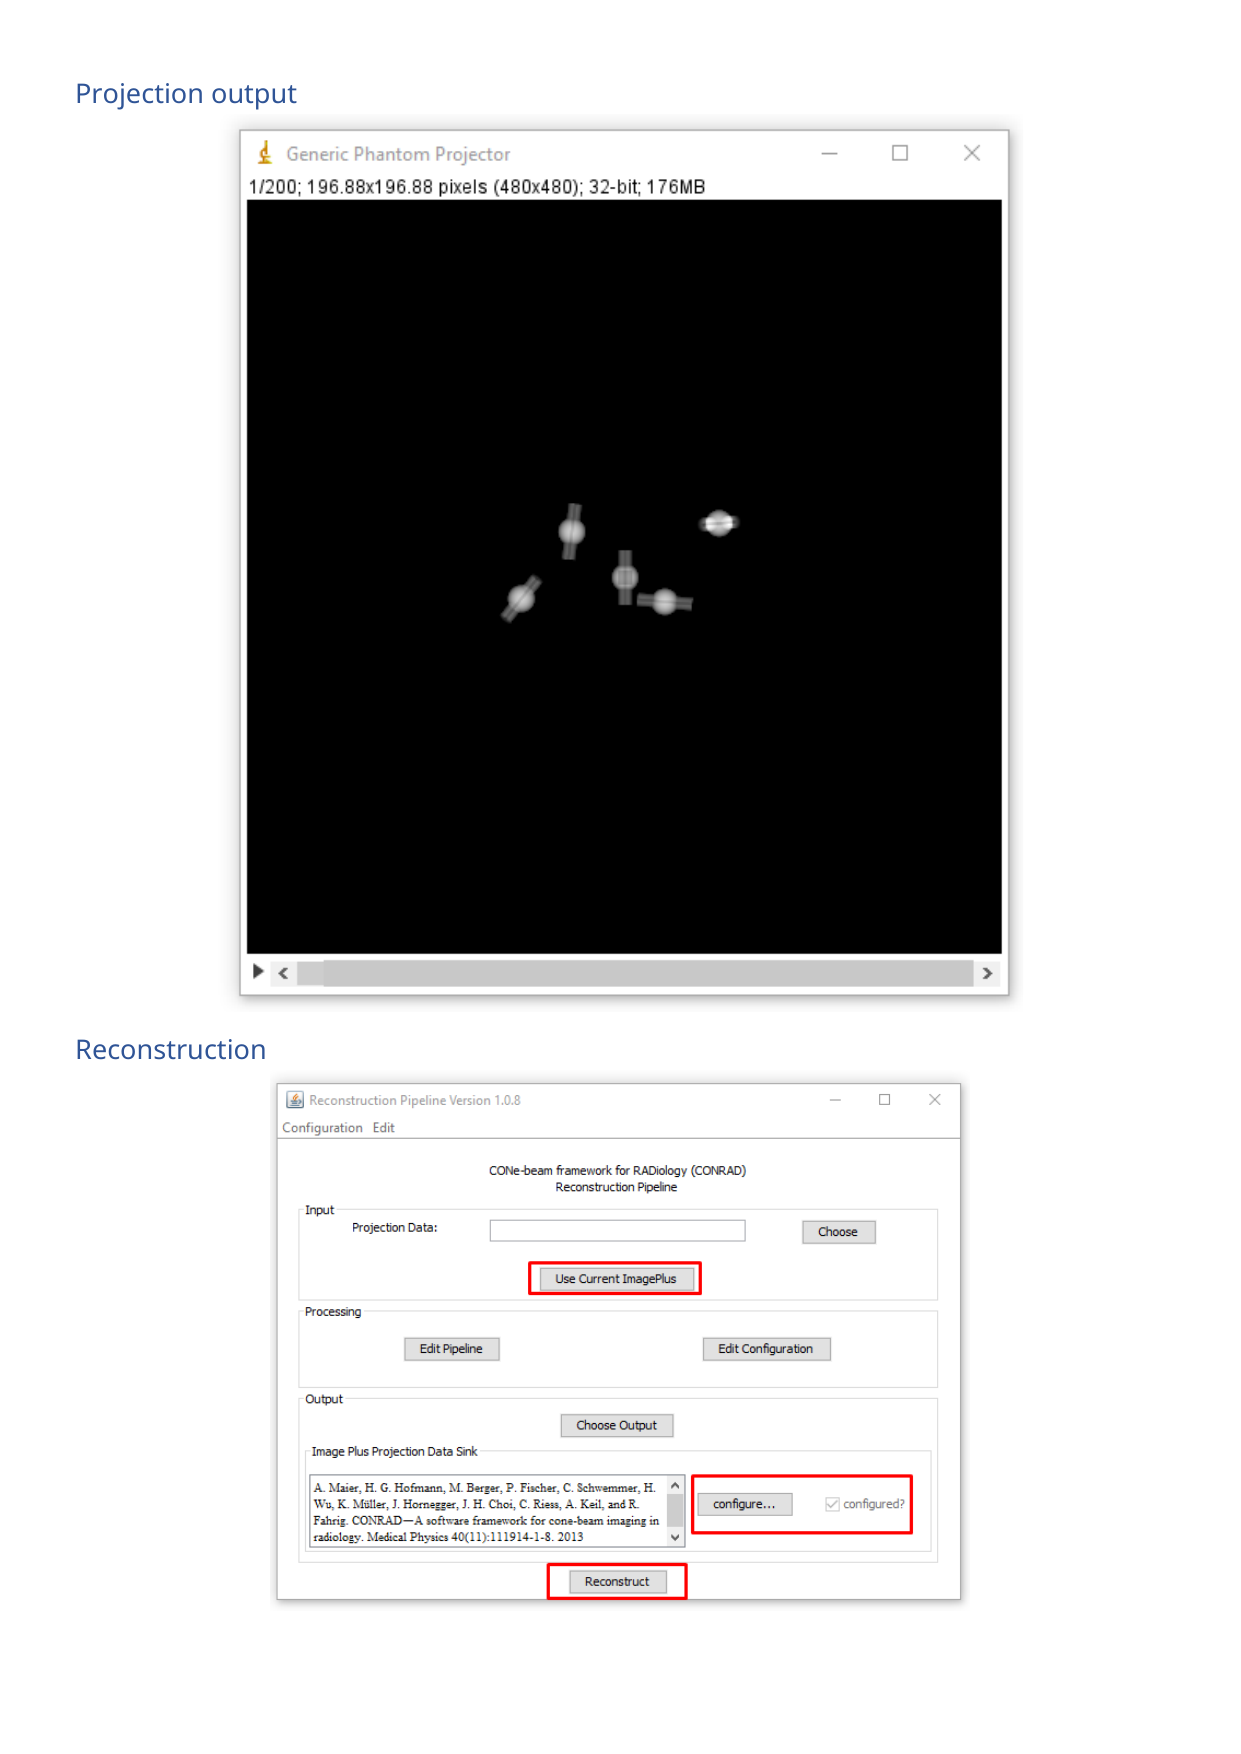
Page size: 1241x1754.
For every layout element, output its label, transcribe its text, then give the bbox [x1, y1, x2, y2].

subtitle Projection output [75, 75, 1165, 112]
subtitle Reconstruction [75, 1031, 1165, 1067]
picture [217, 114, 1024, 1012]
picture [270, 1070, 970, 1611]
